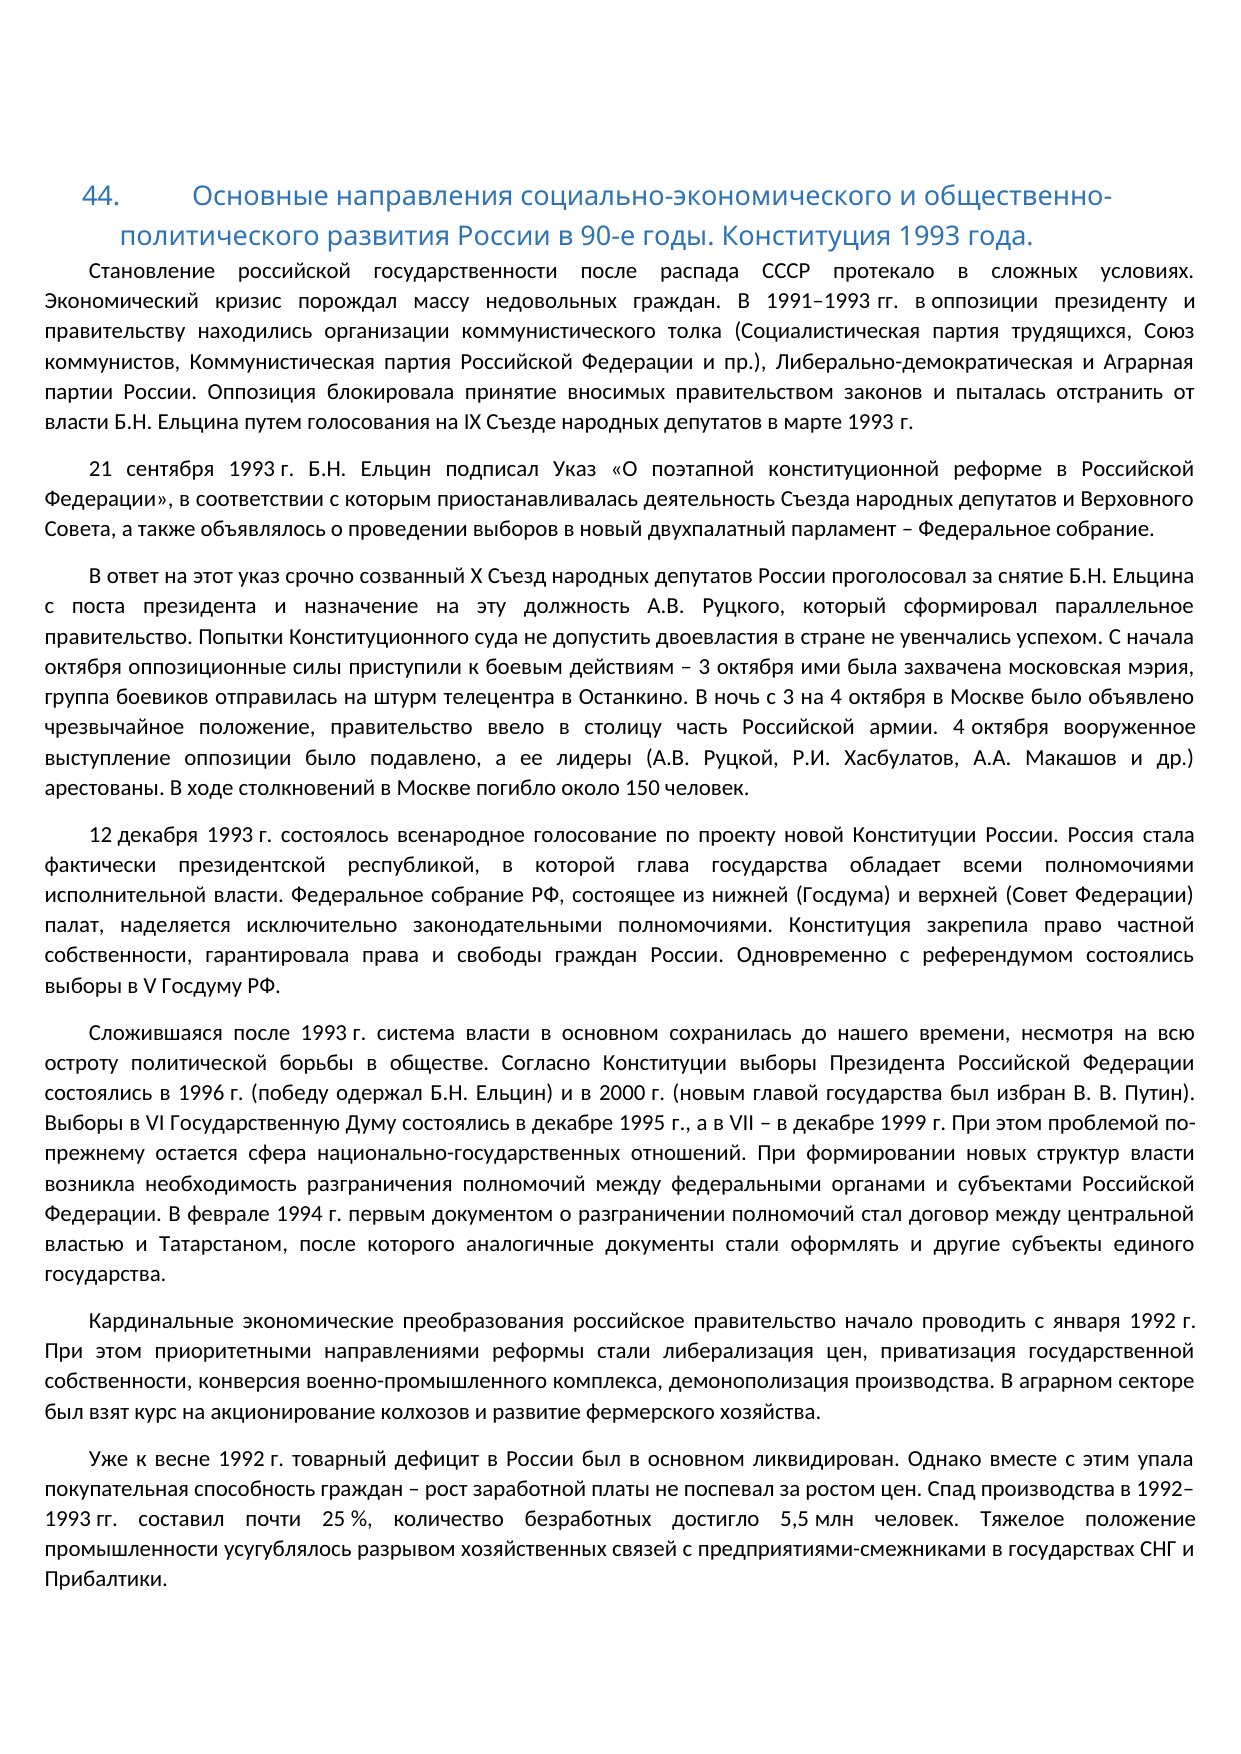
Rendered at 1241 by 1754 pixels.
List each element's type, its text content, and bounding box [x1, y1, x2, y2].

text Становление российской государственности после распада СССР протекало в сложных условиях. Экономический кризис порождал массу недовольных граждан. В 1991–1993 гг. в оппозиции президенту и правительству находились организации коммунистического толка (Социалистическая партия трудящихся, Союз коммунистов, Коммунистическая партия Российской Федерации и пр.), Либерально-демократическая и Аграрная партии России. Оппозиция блокировала принятие вносимых правительством законов и пыталась отстранить от власти Б.Н. Ельцина путем голосования на IX Съезде народных депутатов в марте 1993 г. [44, 256, 1196, 435]
text Кардинальные экономические преобразования российское правительство начало проводить с января 1992 г. При этом приоритетными направлениями реформы стали либерализация цен, приватизация государственной собственности, конверсия военно-промышленного комплекса, демонополизация производства. В аграрном секторе был взят курс на акционирование колхозов и развитие фермерского хозяйства. [44, 1306, 1196, 1425]
text 12 декабря 1993 г. состоялось всенародное голосование по проекту новой Конституции России. Россия стала фактически президентской республикой, в которой глава государства обладает всеми полномочиями исполнительной власти. Федеральное собрание РФ, состоящее из нижней (Госдума) и верхней (Совет Федерации) палат, наделяется исключительно законодательными полномочиями. Конституция закрепила право частной собственности, гарантировала права и свободы граждан России. Одновременно с референдумом состоялись выборы в V Госдуму РФ. [44, 820, 1196, 999]
text В ответ на этот указ срочно созванный X Съезд народных депутатов России проголосовал за снятие Б.Н. Ельцина с поста президента и назначение на эту должность А.В. Руцкого, который сформировал параллельное правительство. Попытки Конституционного суда не допустить двоевластия в стране не увенчались успехом. С начала октября оппозиционные силы приступили к боевым действиям – 3 октября ими была захвачена московская мэрия, группа боевиков отправилась на штурм телецентра в Останкино. В ночь с 3 на 4 октября в Москве было объявлено чрезвычайное положение, правительство ввело в столицу часть Российской армии. 4 октября вооруженное выступление оппозиции было подавлено, а ее лидеры (А.В. Руцкой, Р.И. Хасбулатов, А.А. Макашов и др.) арестованы. В ходе столкновений в Москве погибло около 150 человек. [44, 561, 1196, 801]
subtitle Основные направления социально-экономического и общественно-политического развития России в 90-е годы. Конституция 1993 года. [82, 177, 1196, 253]
text 21 сентября 1993 г. Б.Н. Ельцин подписал Указ «О поэтапной конституционной реформе в Российской Федерации», в соответствии с которым приостанавливалась деятельность Съезда народных депутатов и Верховного Совета, а также объявлялось о проведении выборов в новый двухпалатный парламент – Федеральное собрание. [44, 454, 1196, 543]
text Сложившаяся после 1993 г. система власти в основном сохранилась до нашего времени, несмотря на всю остроту политической борьбы в обществе. Согласно Конституции выборы Президента Российской Федерации состоялись в 1996 г. (победу одержал Б.Н. Ельцин) и в 2000 г. (новым главой государства был избран В. В. Путин). Выборы в VI Государственную Думу состоялись в декабре 1995 г., а в VII – в декабре 1999 г. При этом проблемой по-прежнему остается сфера национально-государственных отношений. При формировании новых структур власти возникла необходимость разграничения полномочий между федеральными органами и субъектами Российской Федерации. В феврале 1994 г. первым документом о разграничении полномочий стал договор между центральной властью и Татарстаном, после которого аналогичные документы стали оформлять и другие субъекты единого государства. [44, 1018, 1196, 1287]
text Уже к весне 1992 г. товарный дефицит в России был в основном ликвидирован. Однако вместе с этим упала покупательная способность граждан – рост заработной платы не поспевал за ростом цен. Спад производства в 1992–1993 гг. составил почти 25 %, количество безработных достигло 5,5 млн человек. Тяжелое положение промышленности усугублялось разрывом хозяйственных связей с предприятиями-смежниками в государствах СНГ и Прибалтики. [44, 1444, 1196, 1593]
